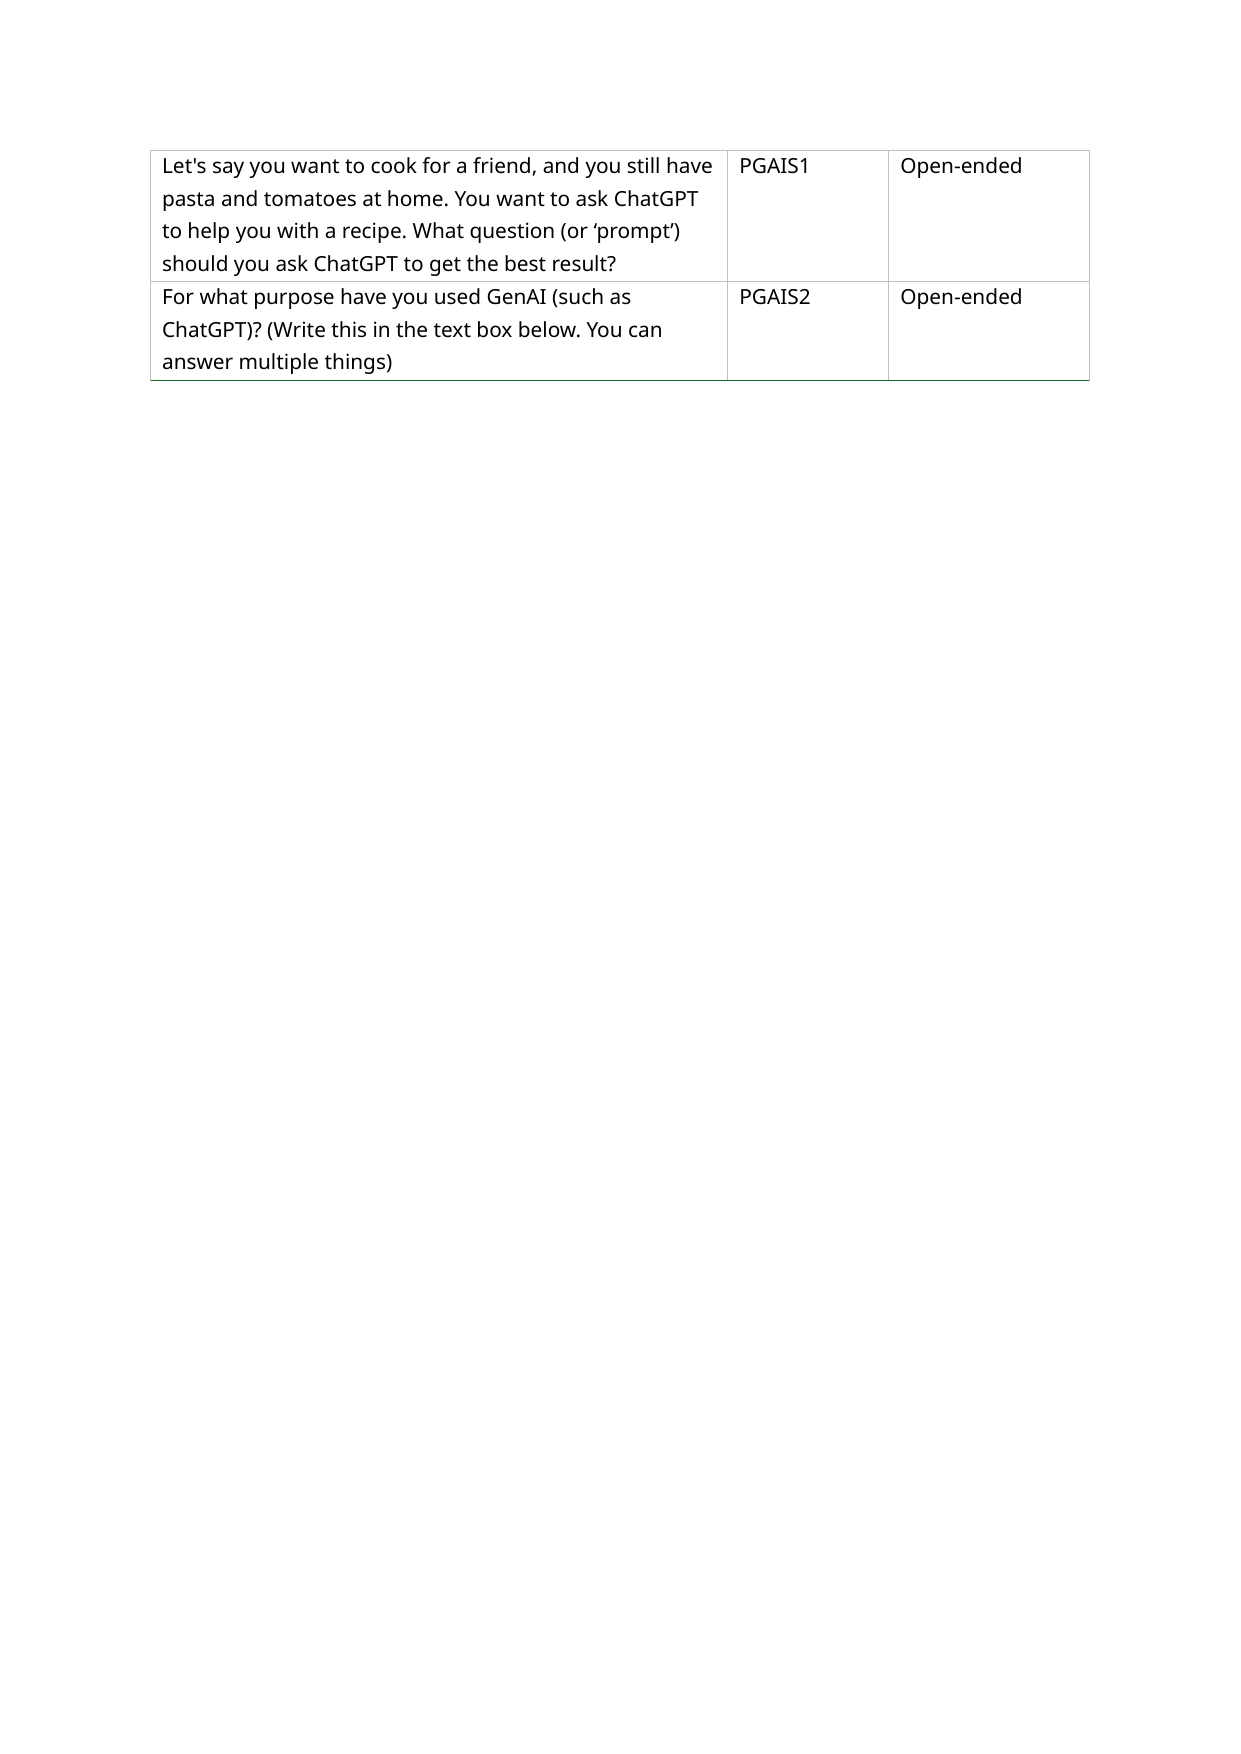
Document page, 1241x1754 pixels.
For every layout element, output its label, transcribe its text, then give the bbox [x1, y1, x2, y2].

table_cell PGAIS1 [728, 151, 888, 281]
table_cell For what purpose have you used GenAI (such as ChatGPT)? (Write this in the text box below. You can answer multiple things) [151, 282, 727, 380]
table_cell Open-ended [889, 282, 1089, 380]
table_cell PGAIS2 [728, 282, 888, 380]
table_cell Let's say you want to cook for a friend, and you still have pasta and tomatoes at home. You want to ask ChatGPT to help you with a recipe. What question (or ‘prompt’) should you ask ChatGPT to get the best result? [151, 151, 727, 281]
table_cell Open-ended [889, 151, 1089, 281]
